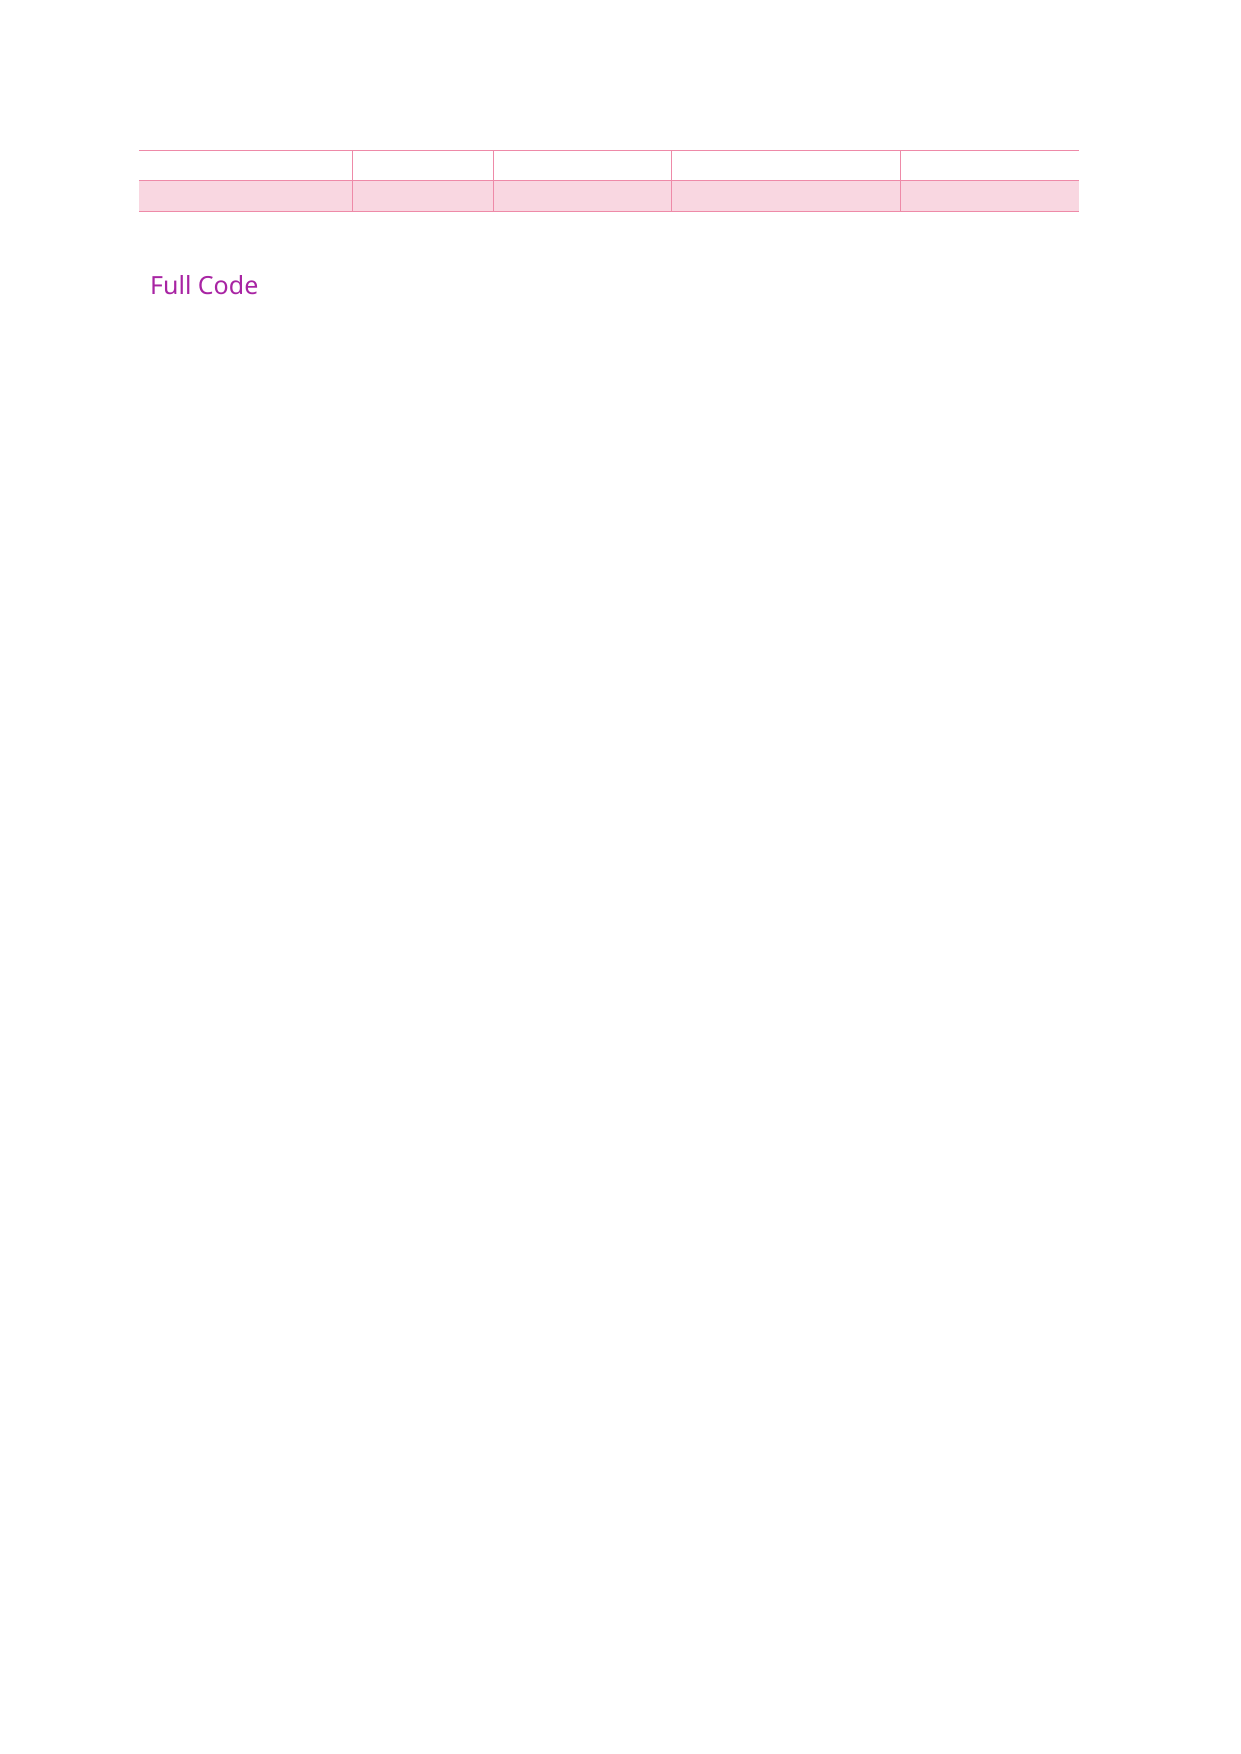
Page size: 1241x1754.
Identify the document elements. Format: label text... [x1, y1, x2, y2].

table_cell [672, 151, 900, 180]
table_cell [353, 181, 493, 211]
table_cell [139, 151, 352, 180]
subtitle Full Code [150, 268, 1090, 302]
table_cell [672, 181, 900, 211]
table_cell [901, 181, 1079, 211]
table_cell [901, 151, 1079, 180]
table_cell [494, 151, 671, 180]
table_cell [139, 181, 352, 211]
table_cell [494, 181, 671, 211]
table_cell [353, 151, 493, 180]
